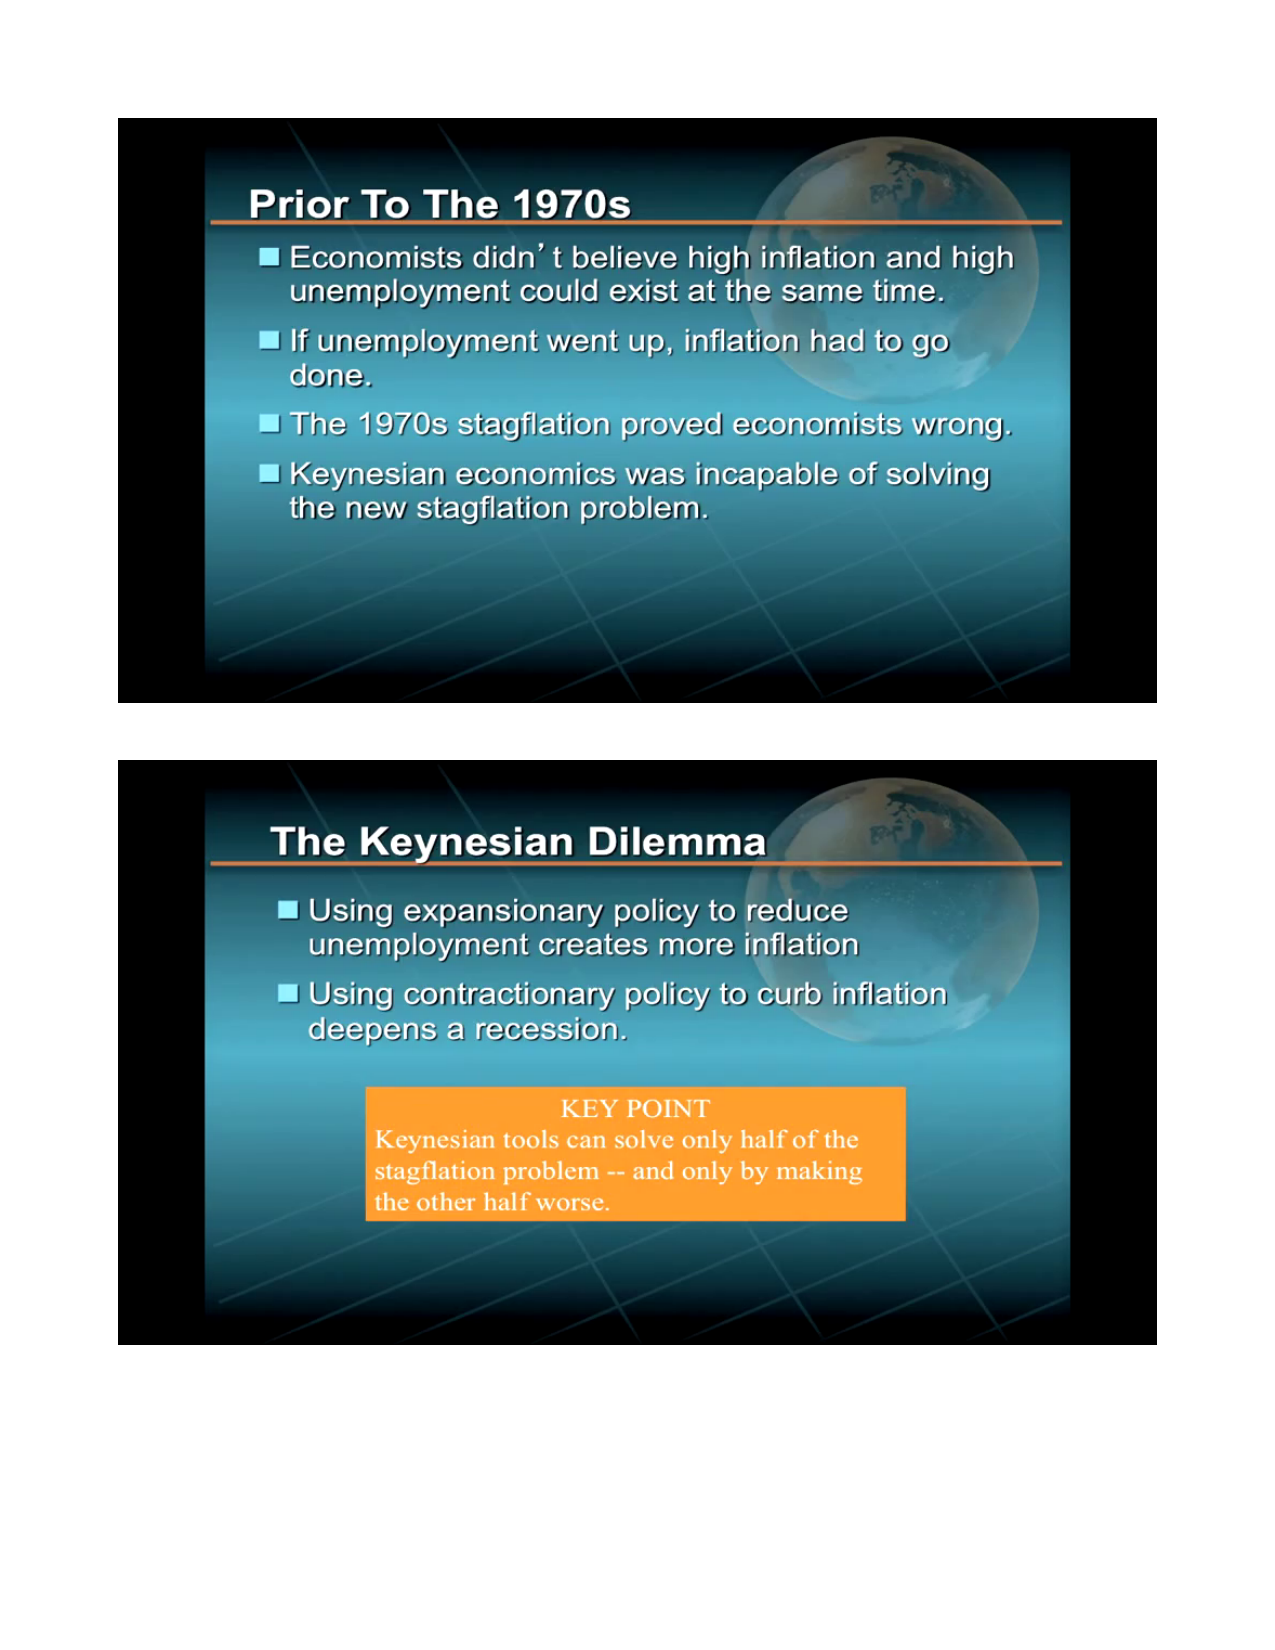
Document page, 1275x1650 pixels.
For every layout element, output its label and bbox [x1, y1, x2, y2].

picture [118, 760, 1157, 1345]
picture [118, 118, 1157, 703]
